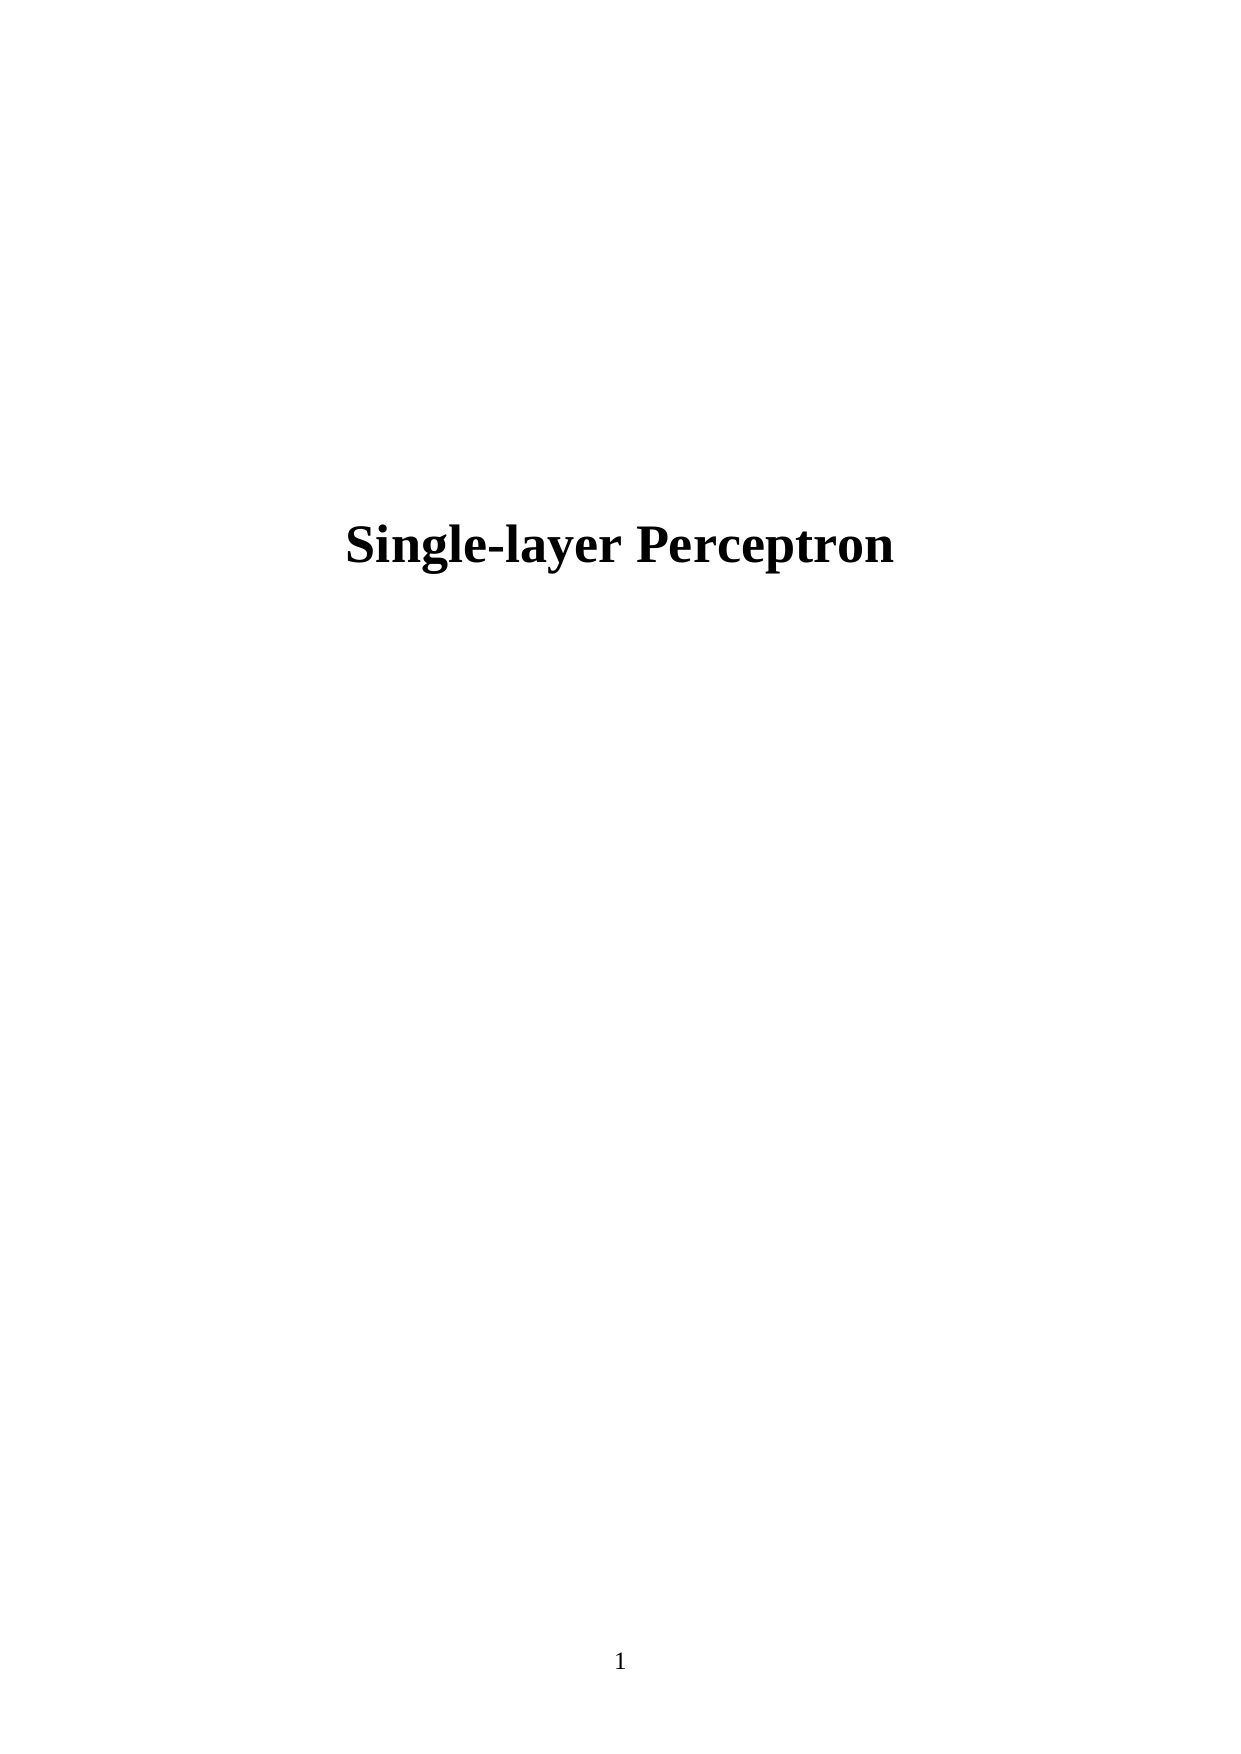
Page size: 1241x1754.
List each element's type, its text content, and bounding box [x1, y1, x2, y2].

title Single-layer Perceptron [150, 512, 1090, 574]
